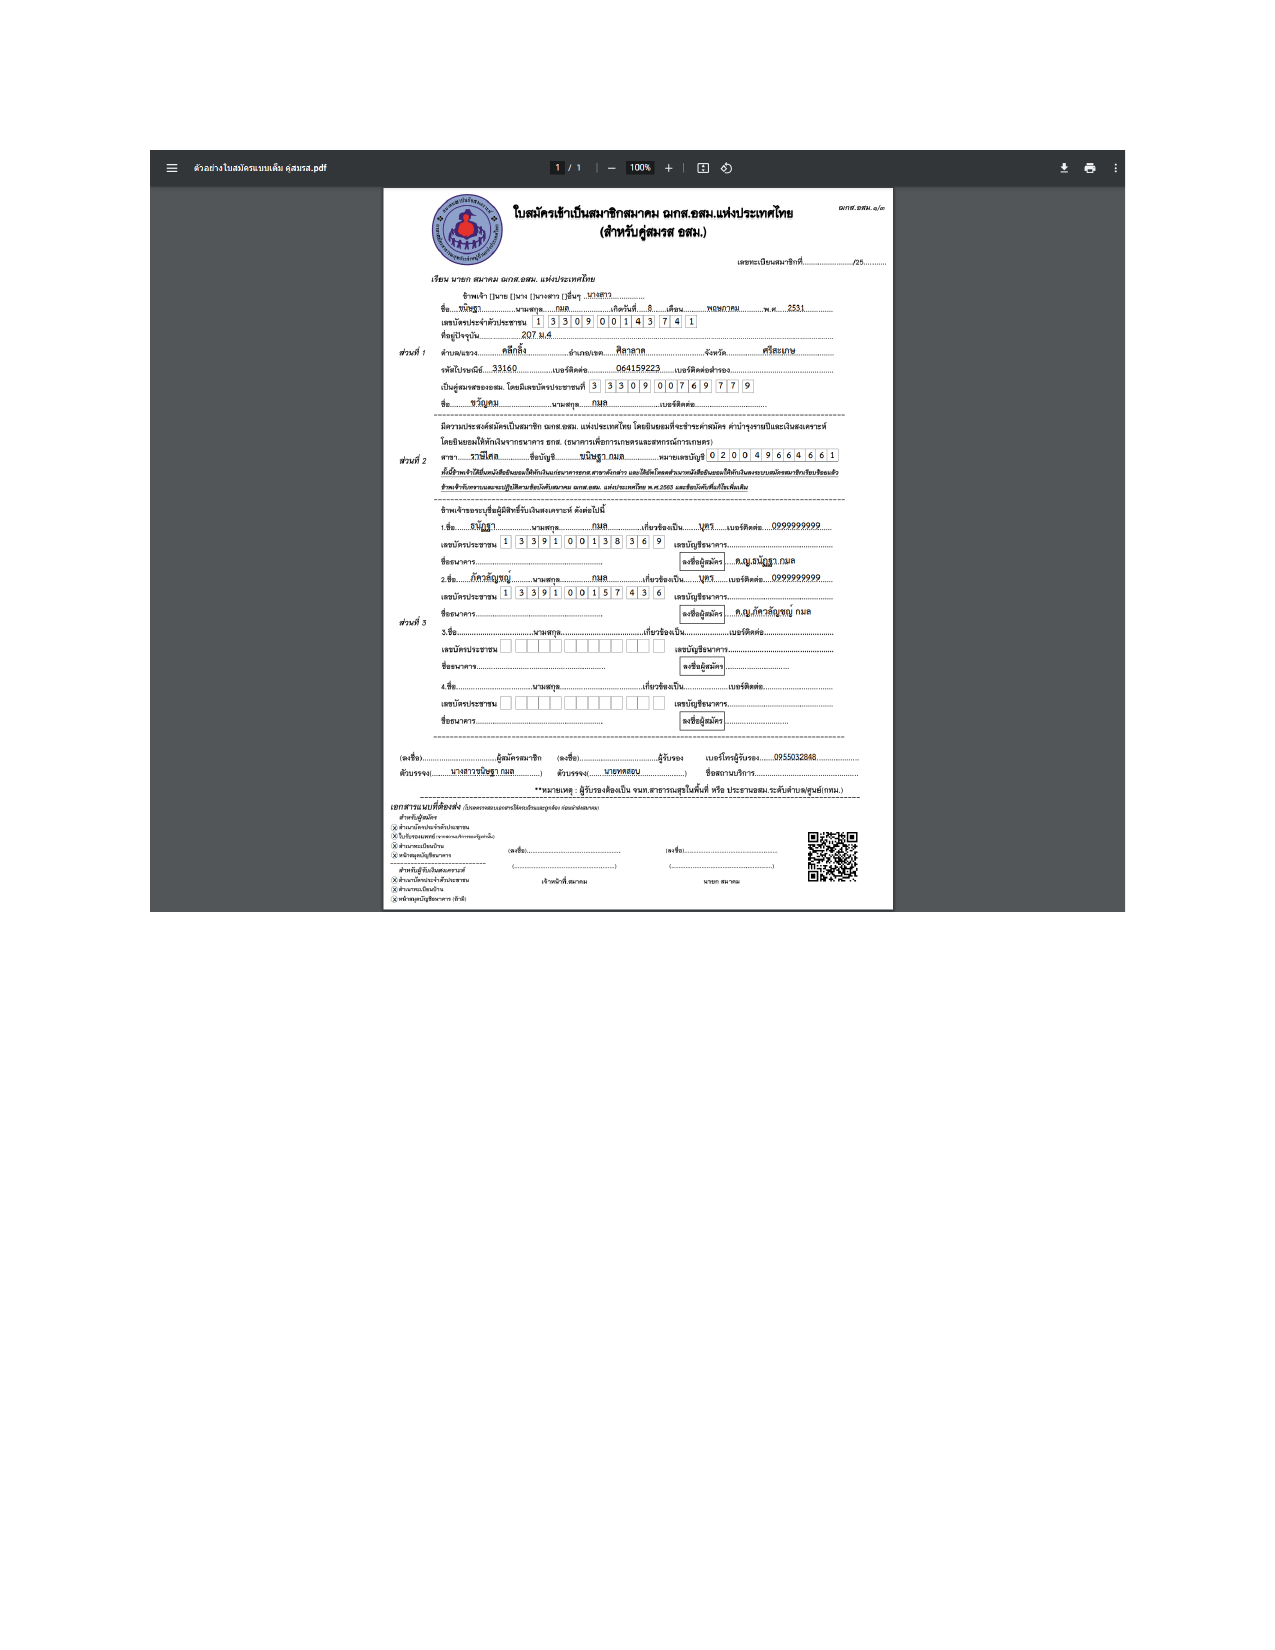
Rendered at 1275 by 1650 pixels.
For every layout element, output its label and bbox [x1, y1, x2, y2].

picture [150, 150, 1125, 912]
